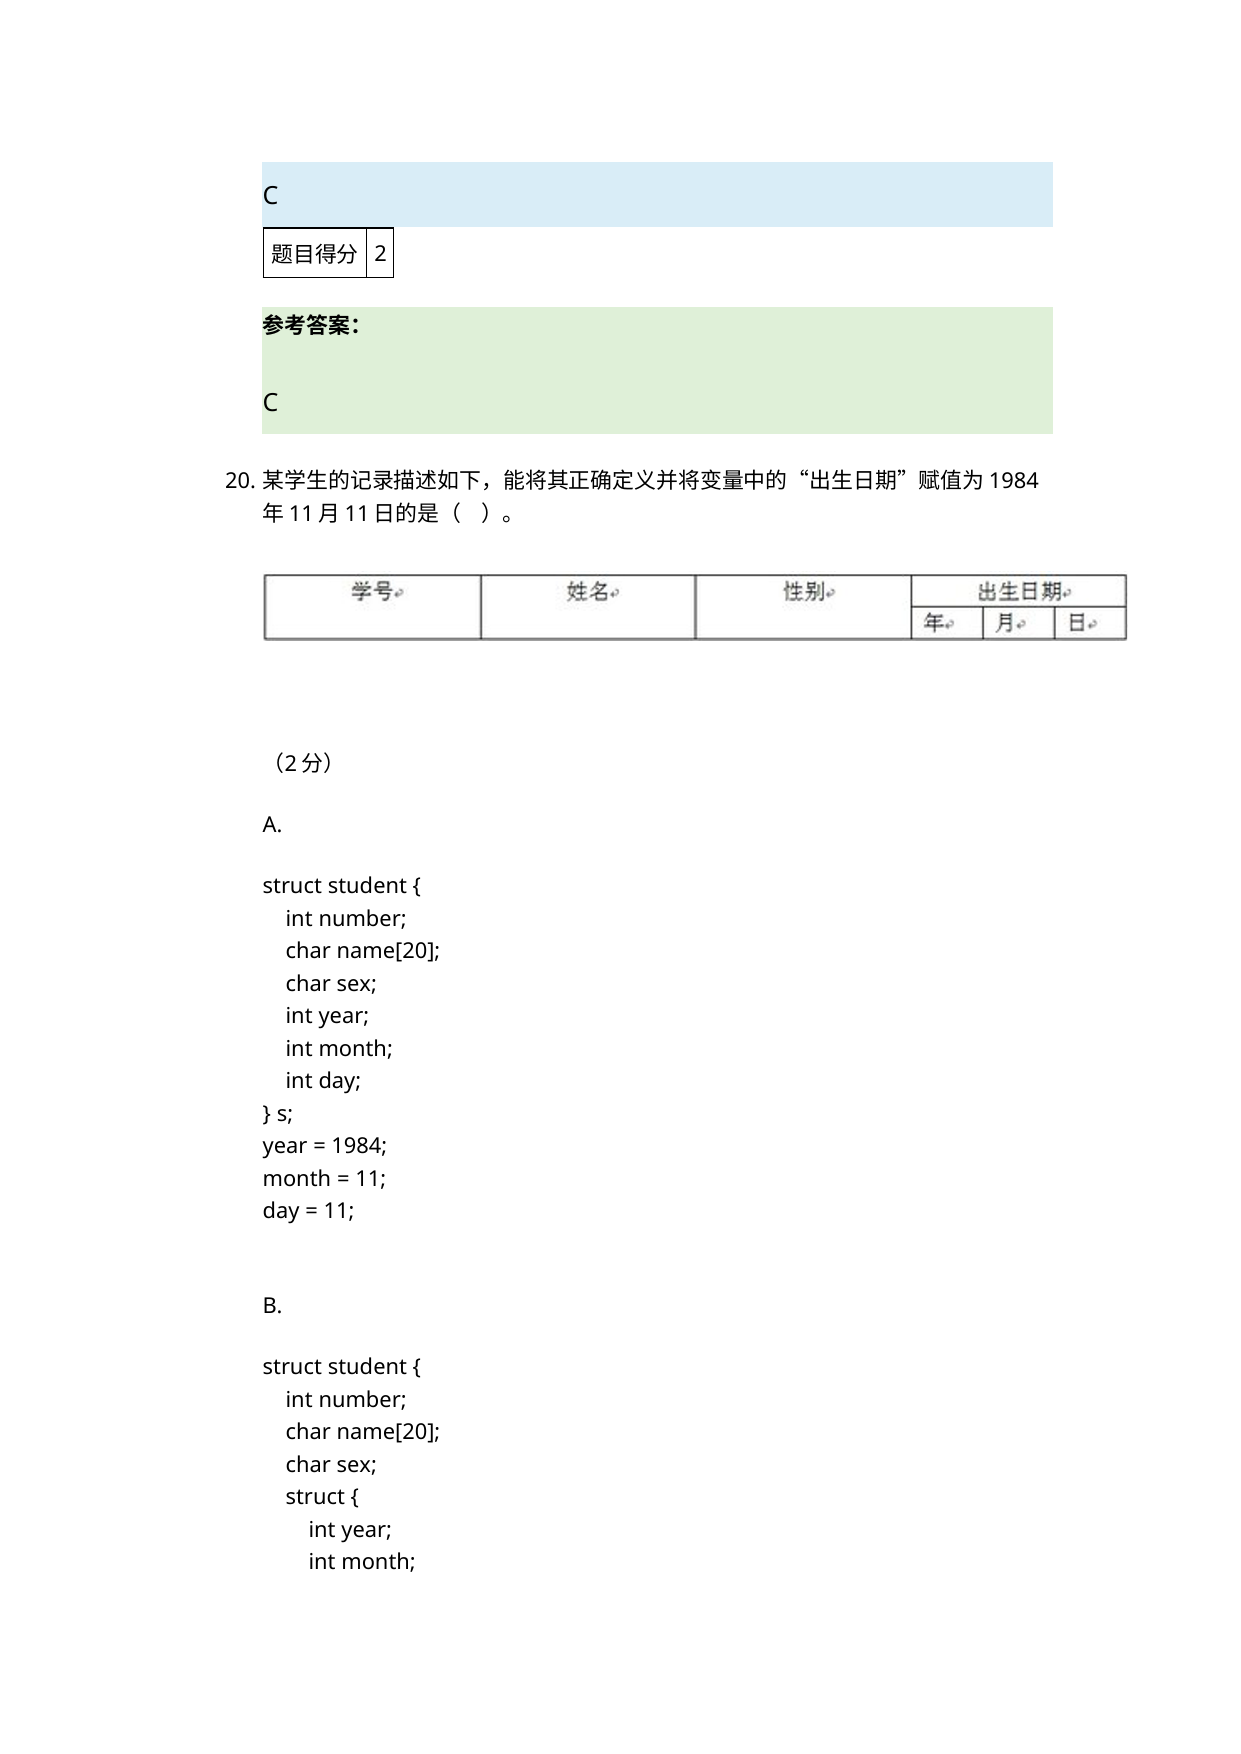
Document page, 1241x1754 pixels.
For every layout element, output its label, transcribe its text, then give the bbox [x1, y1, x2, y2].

text struct student { int number; char name[20]; char sex; int year; int month; int day; } s; year = 1984; month = 11; day = 11; [262, 869, 1053, 1227]
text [262, 1350, 1053, 1577]
list 某学生的记录描述如下，能将其正确定义并将变量中的“出生日期”赋值为1984年11月11日的是（ ）。 [225, 463, 1053, 528]
text C [262, 369, 1053, 434]
text 参考答案： [262, 307, 1053, 340]
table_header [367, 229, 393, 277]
text C [262, 162, 1053, 227]
text A. [262, 807, 1053, 840]
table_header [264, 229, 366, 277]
text B. [262, 1256, 1053, 1321]
text （2分） [262, 746, 1053, 778]
picture [262, 571, 1128, 641]
